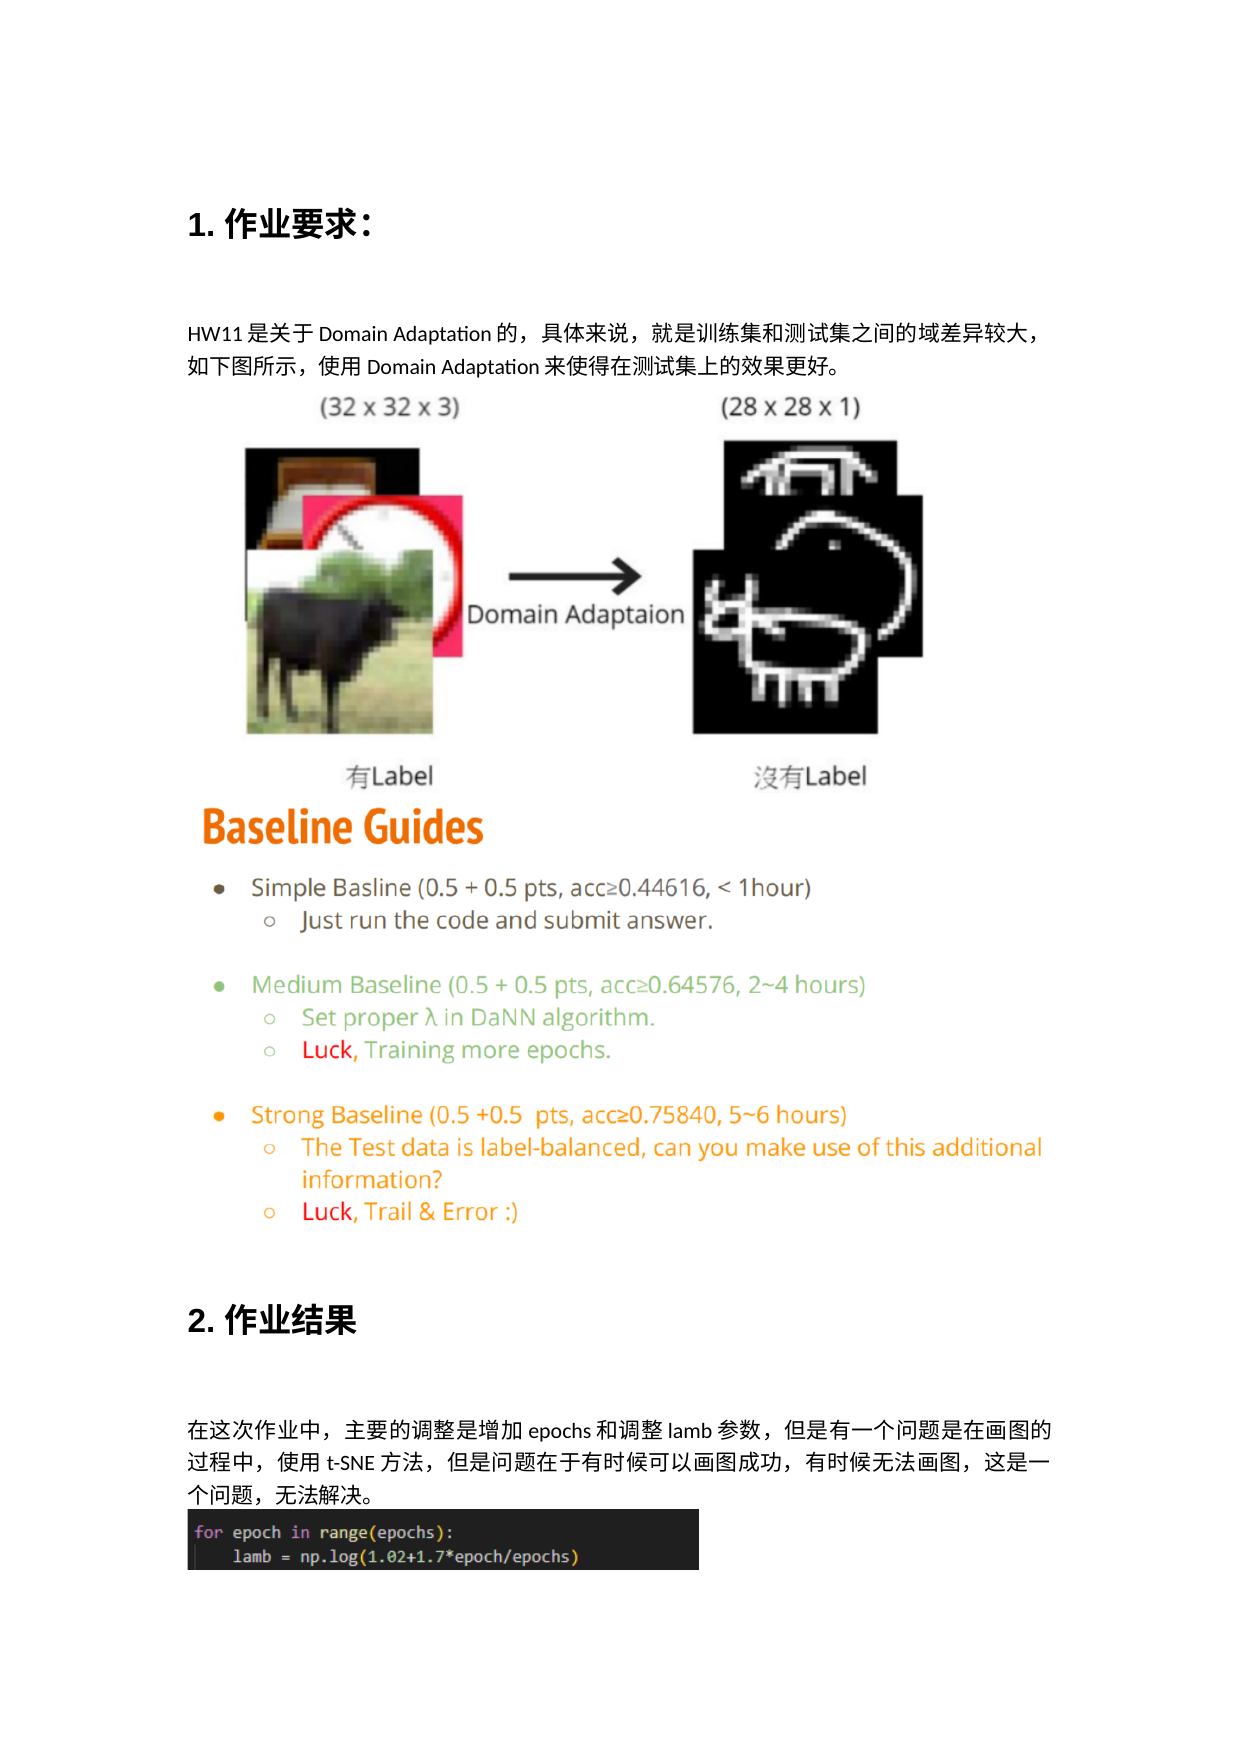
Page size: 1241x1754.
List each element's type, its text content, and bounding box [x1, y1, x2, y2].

picture [187, 380, 1052, 793]
text HW11是关于Domain Adaptation的，具体来说，就是训练集和测试集之间的域差异较大，如下图所示，使用Domain Adaptation来使得在测试集上的效果更好。 [187, 316, 1053, 381]
list 在这次作业中，主要的调整是增加epochs和调整lamb参数，但是有一个问题是在画图的过程中，使用t-SNE方法，但是问题在于有时候可以画图成功，有时候无法画图，这是一个问题，无法解决。 [187, 1412, 1053, 1510]
subtitle 作业结果 [187, 1285, 1053, 1350]
subtitle 作业要求： [187, 189, 1053, 254]
picture [187, 1509, 699, 1570]
picture [187, 803, 1053, 1239]
